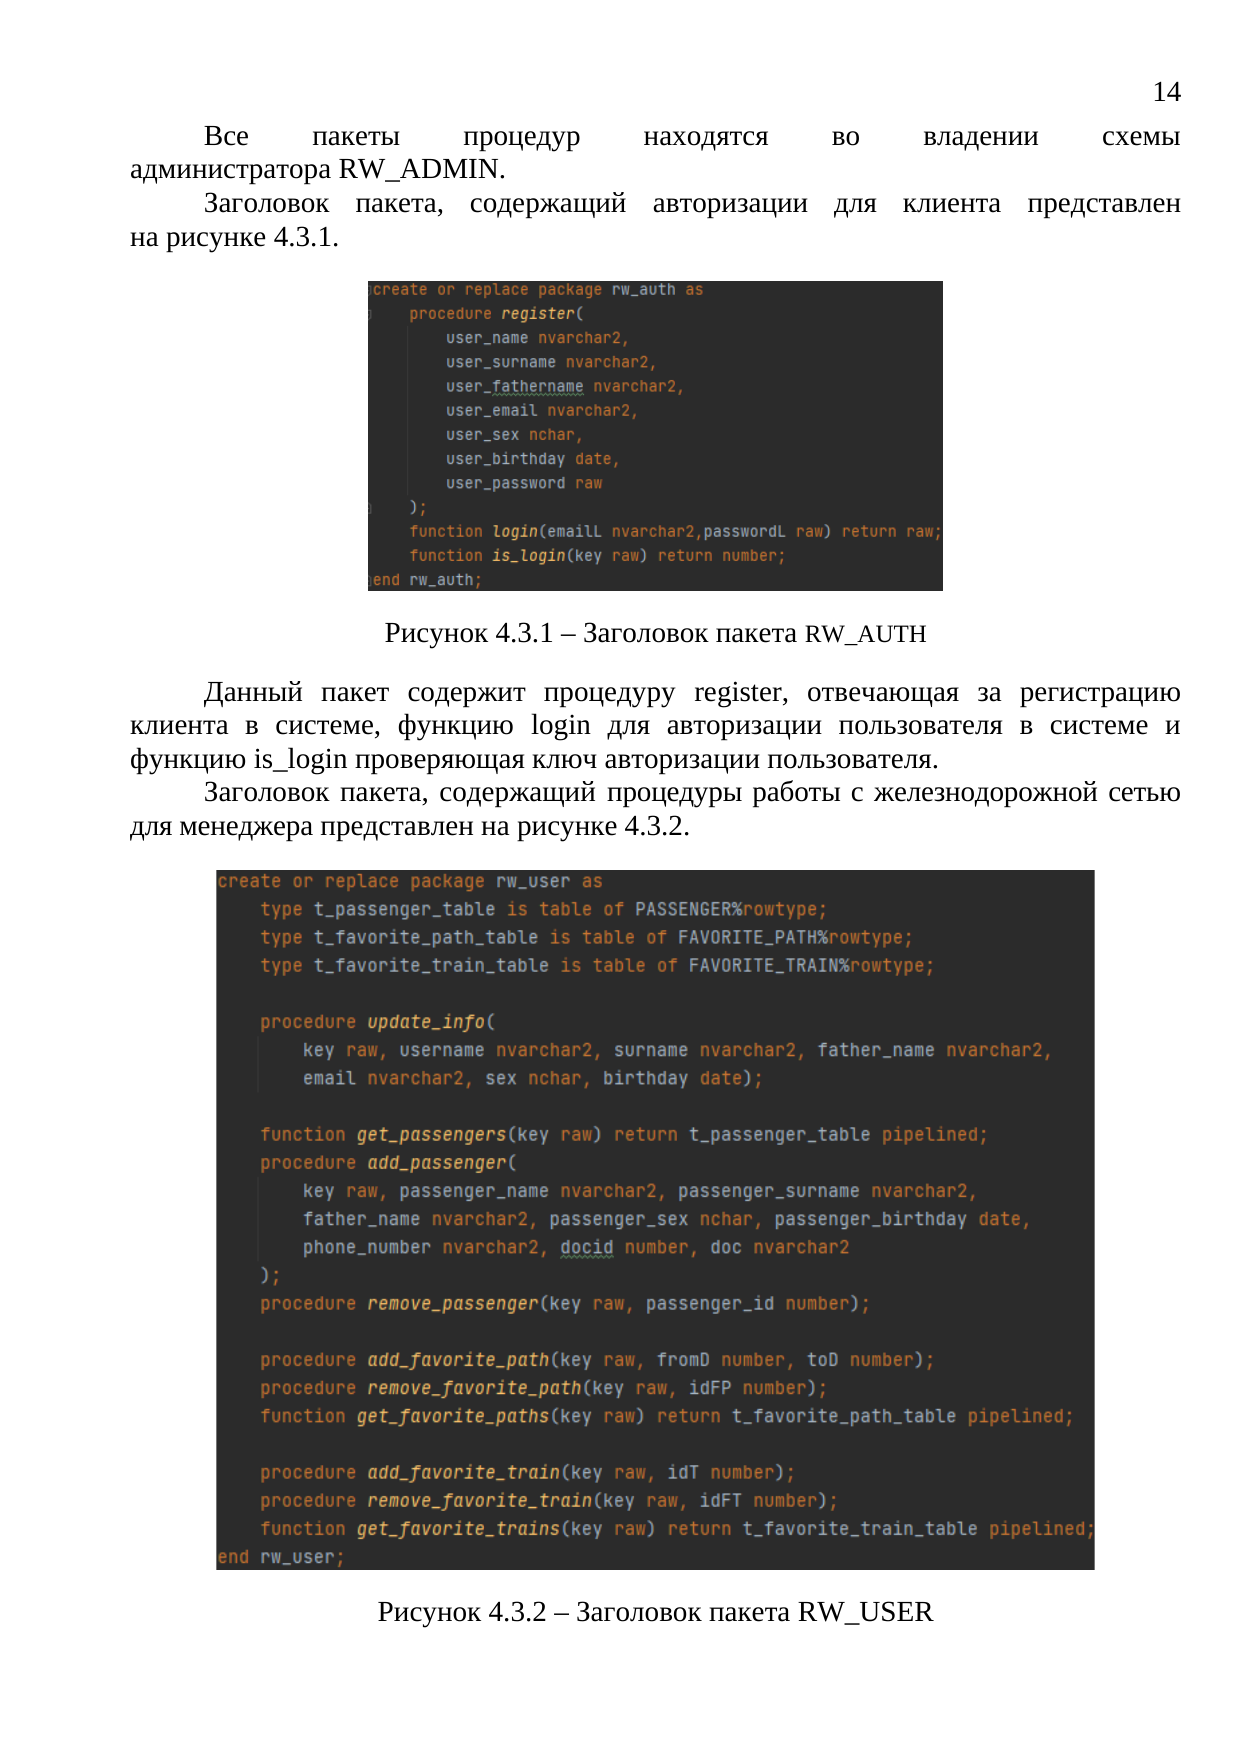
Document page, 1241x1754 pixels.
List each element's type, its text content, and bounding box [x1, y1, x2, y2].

text Заголовок пакета, содержащий авторизации для клиента представлен на рисунке 4.3.1. [130, 185, 1181, 252]
picture [216, 870, 1095, 1570]
text Данный пакет содержит процедуру register, отвечающая за регистрацию клиента в системе, функцию login для авторизации пользователя в системе и функцию is_login проверяющая ключ авторизации пользователя. [130, 674, 1181, 774]
text Все пакеты процедур находятся во владении схемы администратора RW_ADMIN. [130, 118, 1181, 185]
text Рисунок 4.3.1 – Заголовок пакета RW_AUTH [130, 615, 1181, 649]
picture [368, 281, 943, 591]
text Рисунок 4.3.2 – Заголовок пакета RW_USER [130, 1594, 1181, 1628]
text Заголовок пакета, содержащий процедуры работы с железнодорожной сетью для менеджера представлен на рисунке 4.3.2. [130, 774, 1181, 841]
